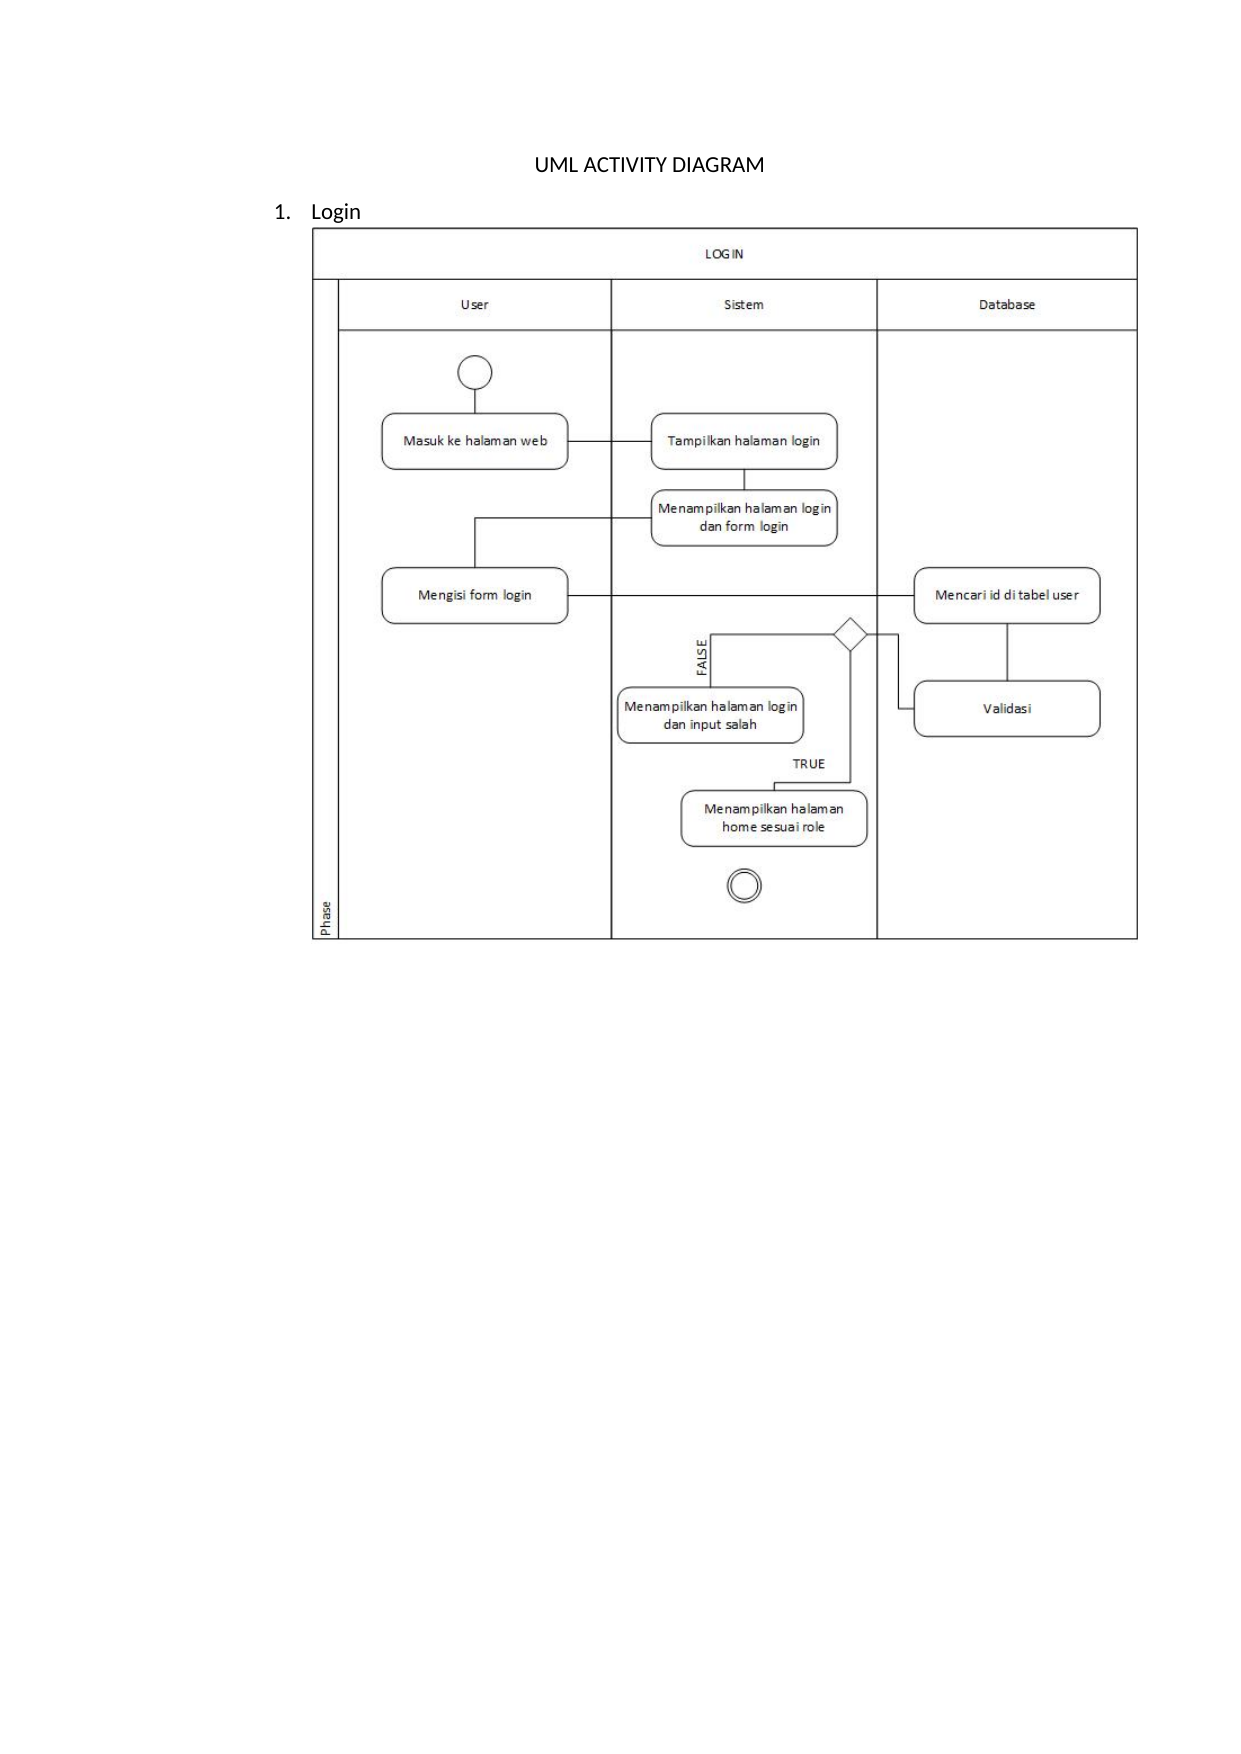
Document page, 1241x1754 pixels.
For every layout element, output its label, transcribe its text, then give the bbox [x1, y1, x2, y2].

list Login [274, 197, 1063, 225]
text UML ACTIVITY DIAGRAM [236, 150, 1063, 178]
picture [311, 227, 1138, 944]
